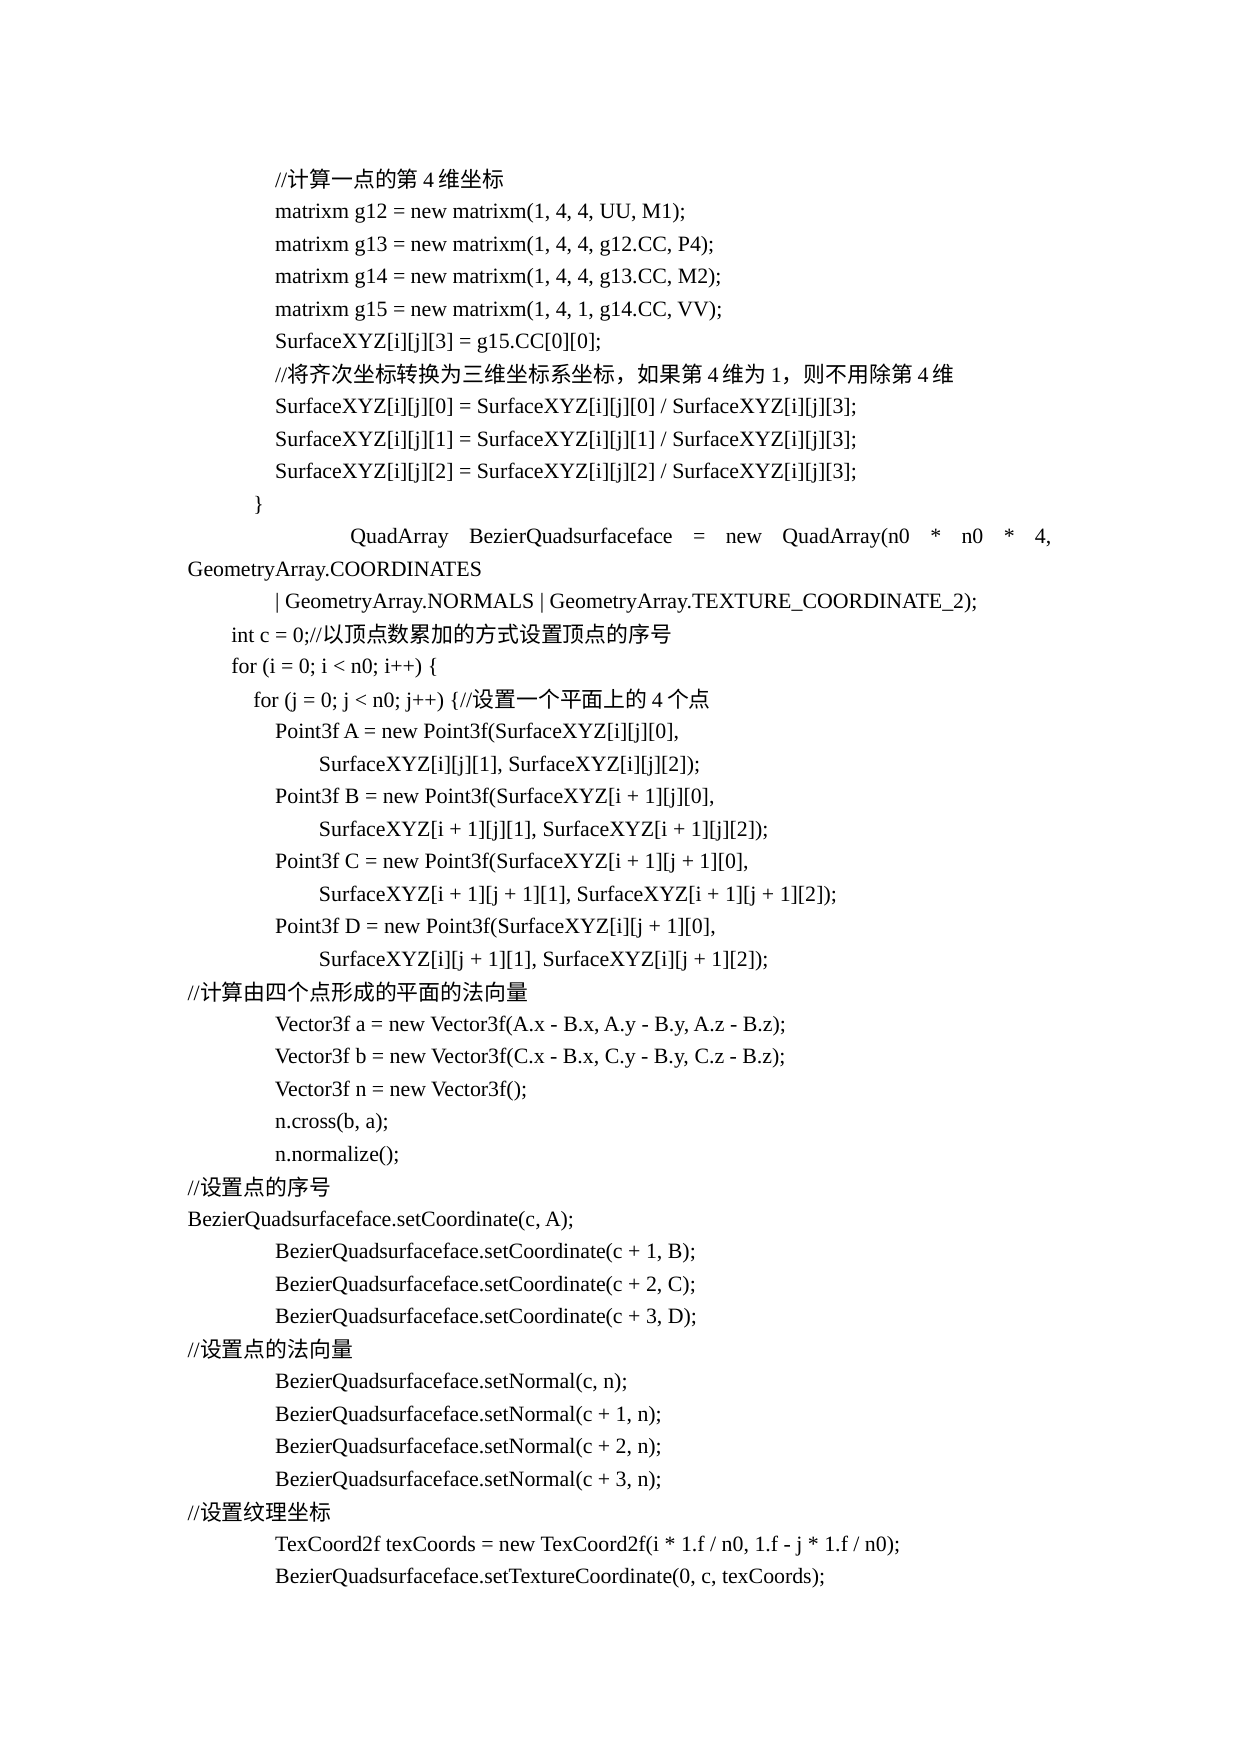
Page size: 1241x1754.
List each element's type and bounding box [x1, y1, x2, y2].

text [187, 162, 1053, 1202]
text [187, 1202, 1053, 1592]
